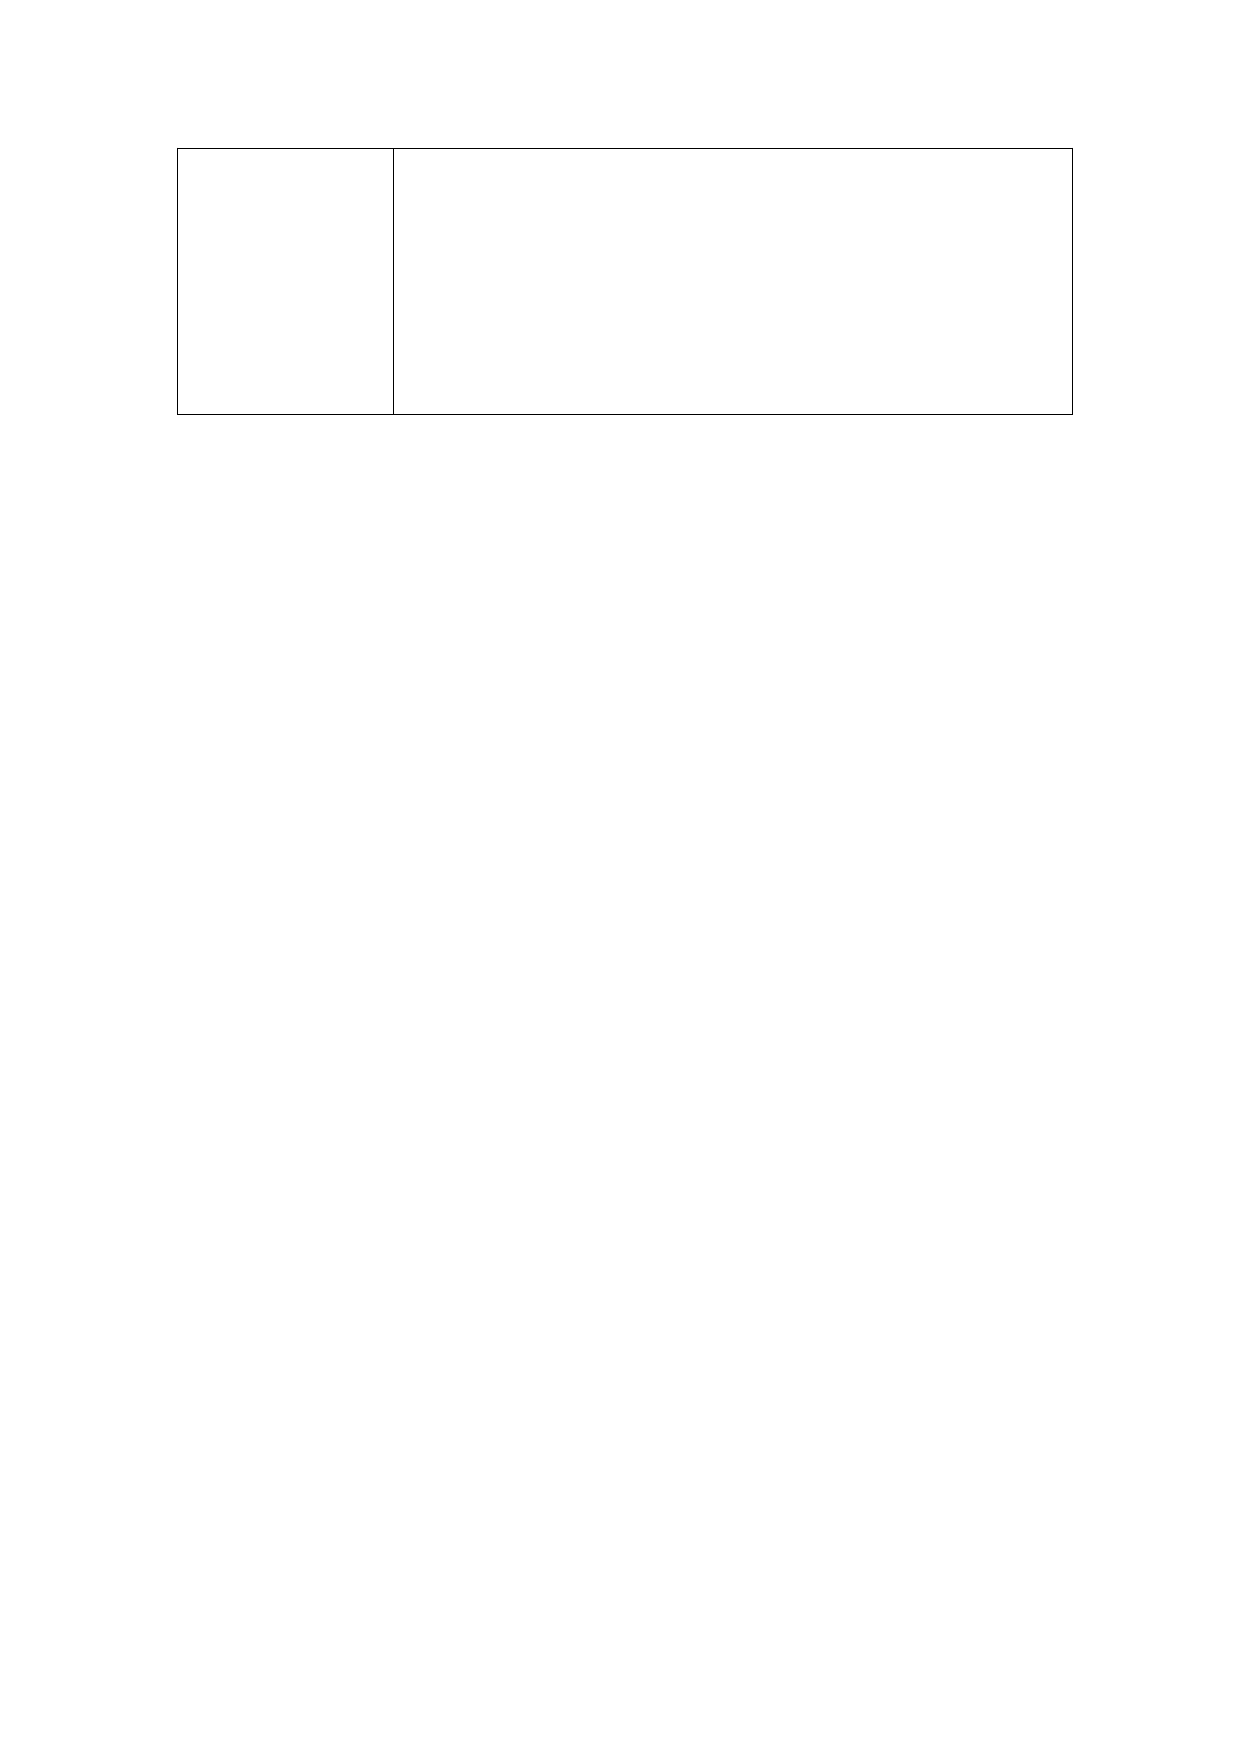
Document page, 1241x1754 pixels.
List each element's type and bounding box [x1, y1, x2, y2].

table_cell [178, 149, 393, 414]
table_cell [394, 149, 1072, 414]
